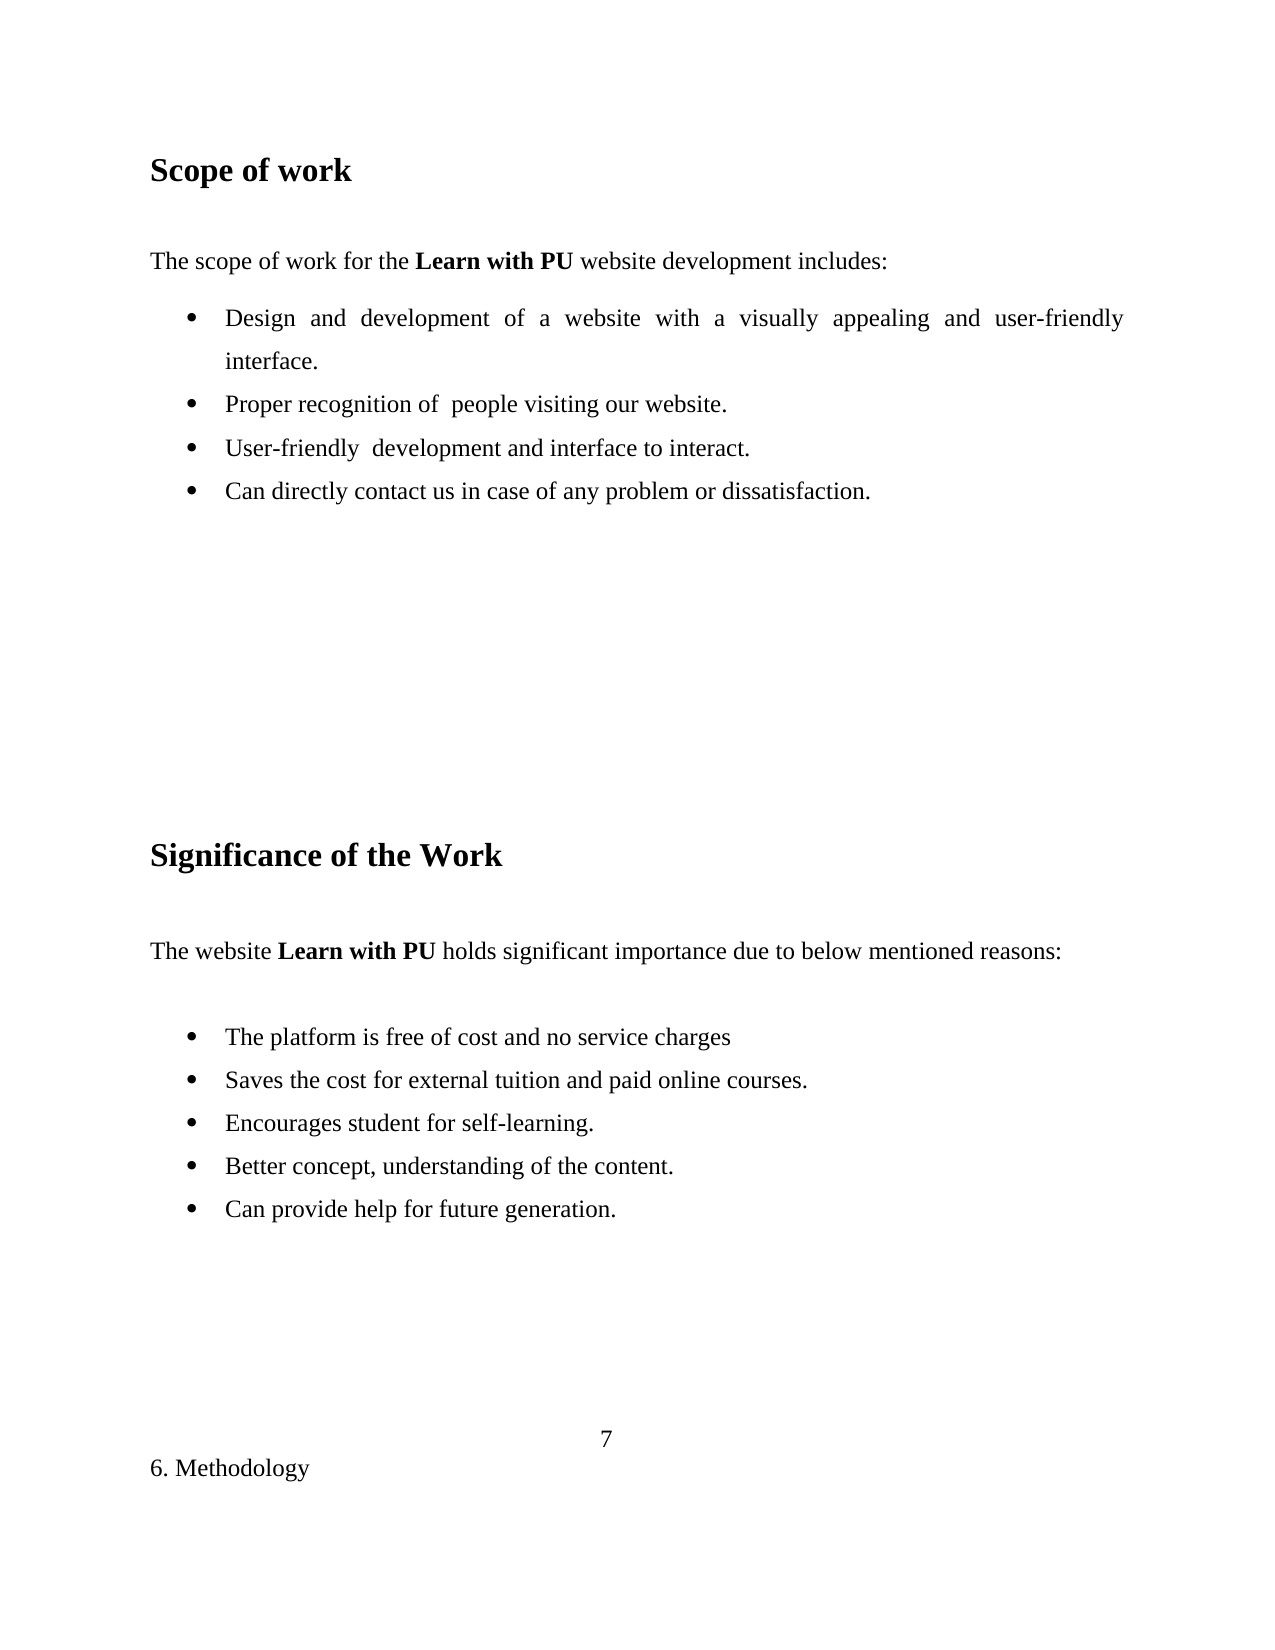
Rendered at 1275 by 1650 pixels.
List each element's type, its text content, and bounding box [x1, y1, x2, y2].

list Better concept, understanding of the content. [187, 1151, 1125, 1180]
list Design and development of a website with a visually appealing and user-friendly interface. [187, 303, 1125, 375]
text The website Learn with PU holds significant importance due to below mentioned reasons: [150, 936, 1125, 964]
list The platform is free of cost and no service charges [187, 1022, 1125, 1051]
text 6. Methodology [150, 1453, 1125, 1482]
list Saves the cost for external tuition and paid online courses. [187, 1065, 1125, 1094]
list Proper recognition of people visiting our website. [187, 389, 1125, 418]
list Can directly contact us in case of any problem or dissatisfaction. [187, 476, 1125, 504]
text 7 [150, 1424, 1125, 1453]
text The scope of work for the Learn with PU website development includes: [150, 246, 1125, 274]
list Encourages student for self-learning. [187, 1108, 1125, 1137]
text Scope of work [150, 150, 1125, 188]
list User-friendly development and interface to interact. [187, 433, 1125, 461]
list Can provide help for future generation. [187, 1194, 1125, 1223]
text Significance of the Work [150, 835, 1125, 873]
